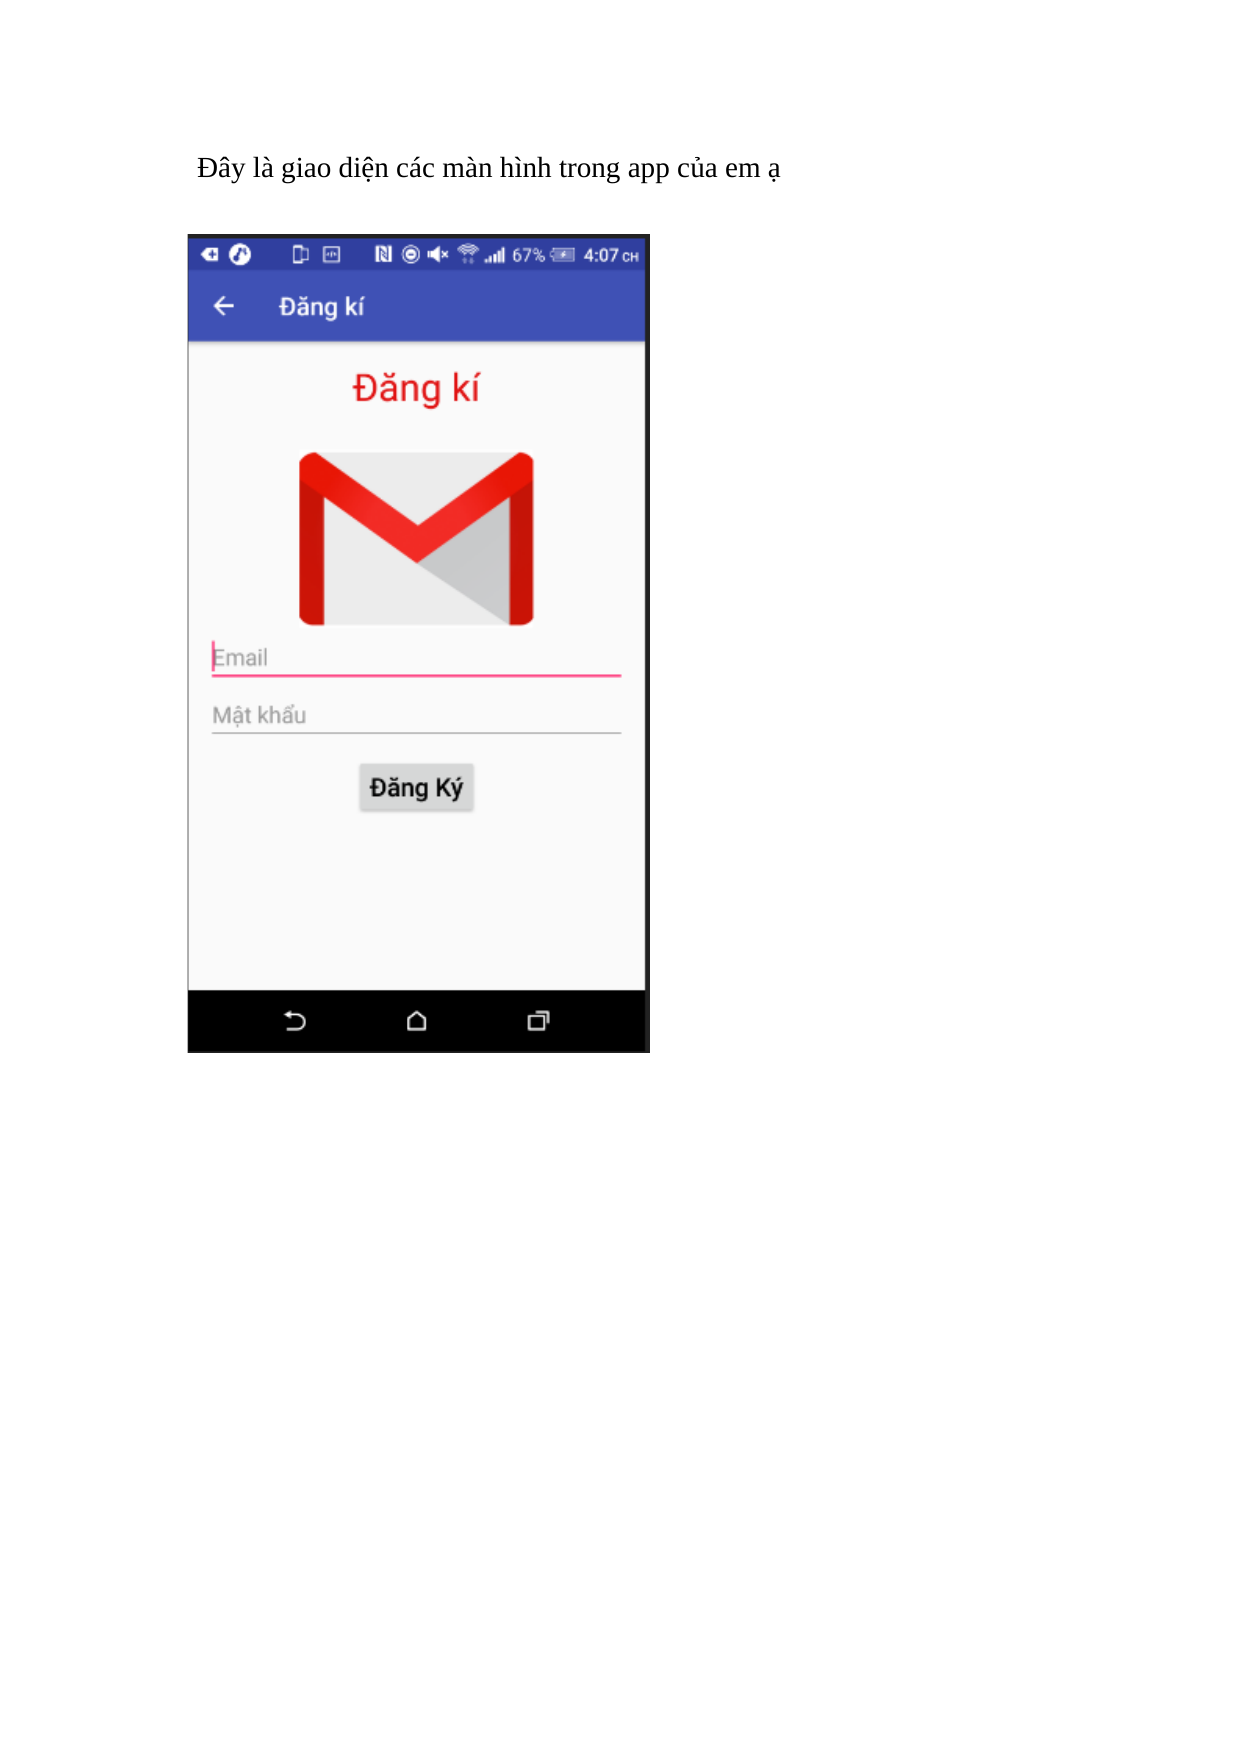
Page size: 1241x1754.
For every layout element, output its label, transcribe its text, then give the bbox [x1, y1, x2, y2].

picture [187, 234, 650, 1053]
text Đây là giao diện các màn hình trong app của em ạ [187, 150, 1053, 183]
